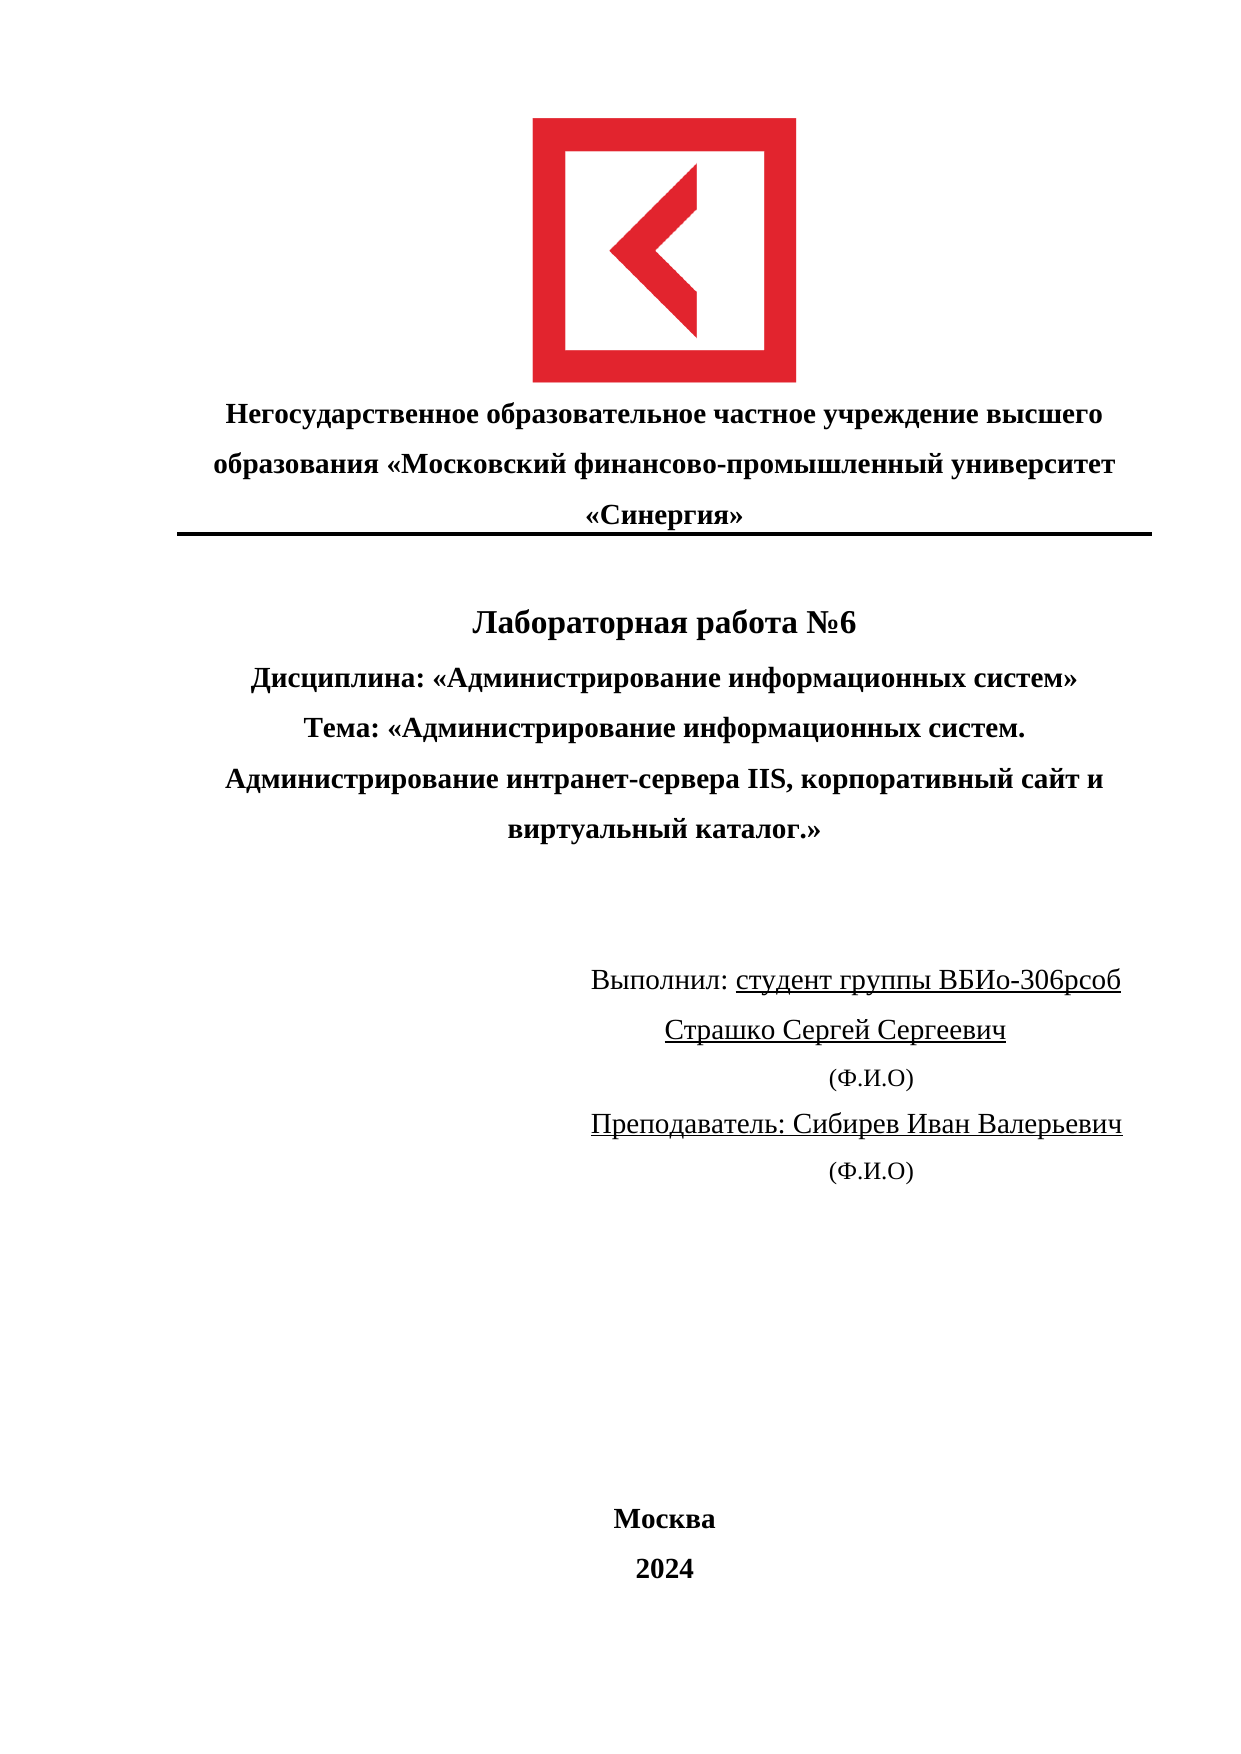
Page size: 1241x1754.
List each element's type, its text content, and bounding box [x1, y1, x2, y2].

picture [532, 118, 797, 383]
text Негосударственное образовательное частное учреждение высшего образования «Московский финансово-промышленный университет «Синергия» [177, 396, 1152, 532]
text Преподаватель: Сибирев Иван Валерьевич [591, 1106, 1152, 1139]
text Тема: «Администрирование информационных систем. Администрирование интранет-сервера IIS, корпоративный сайт и виртуальный каталог.» [177, 710, 1152, 844]
text Лабораторная работа №6 [177, 603, 1152, 641]
text Дисциплина: «Администрирование информационных систем» [177, 660, 1152, 694]
text Выполнил: студент группы ВБИо-306рсоб [591, 962, 1152, 996]
text Москва [177, 1501, 1152, 1534]
text 2024 [177, 1551, 1152, 1585]
text Страшко Сергей Сергеевич [664, 1012, 1152, 1046]
text (Ф.И.О) [591, 1063, 1152, 1091]
text (Ф.И.О) [591, 1156, 1152, 1185]
